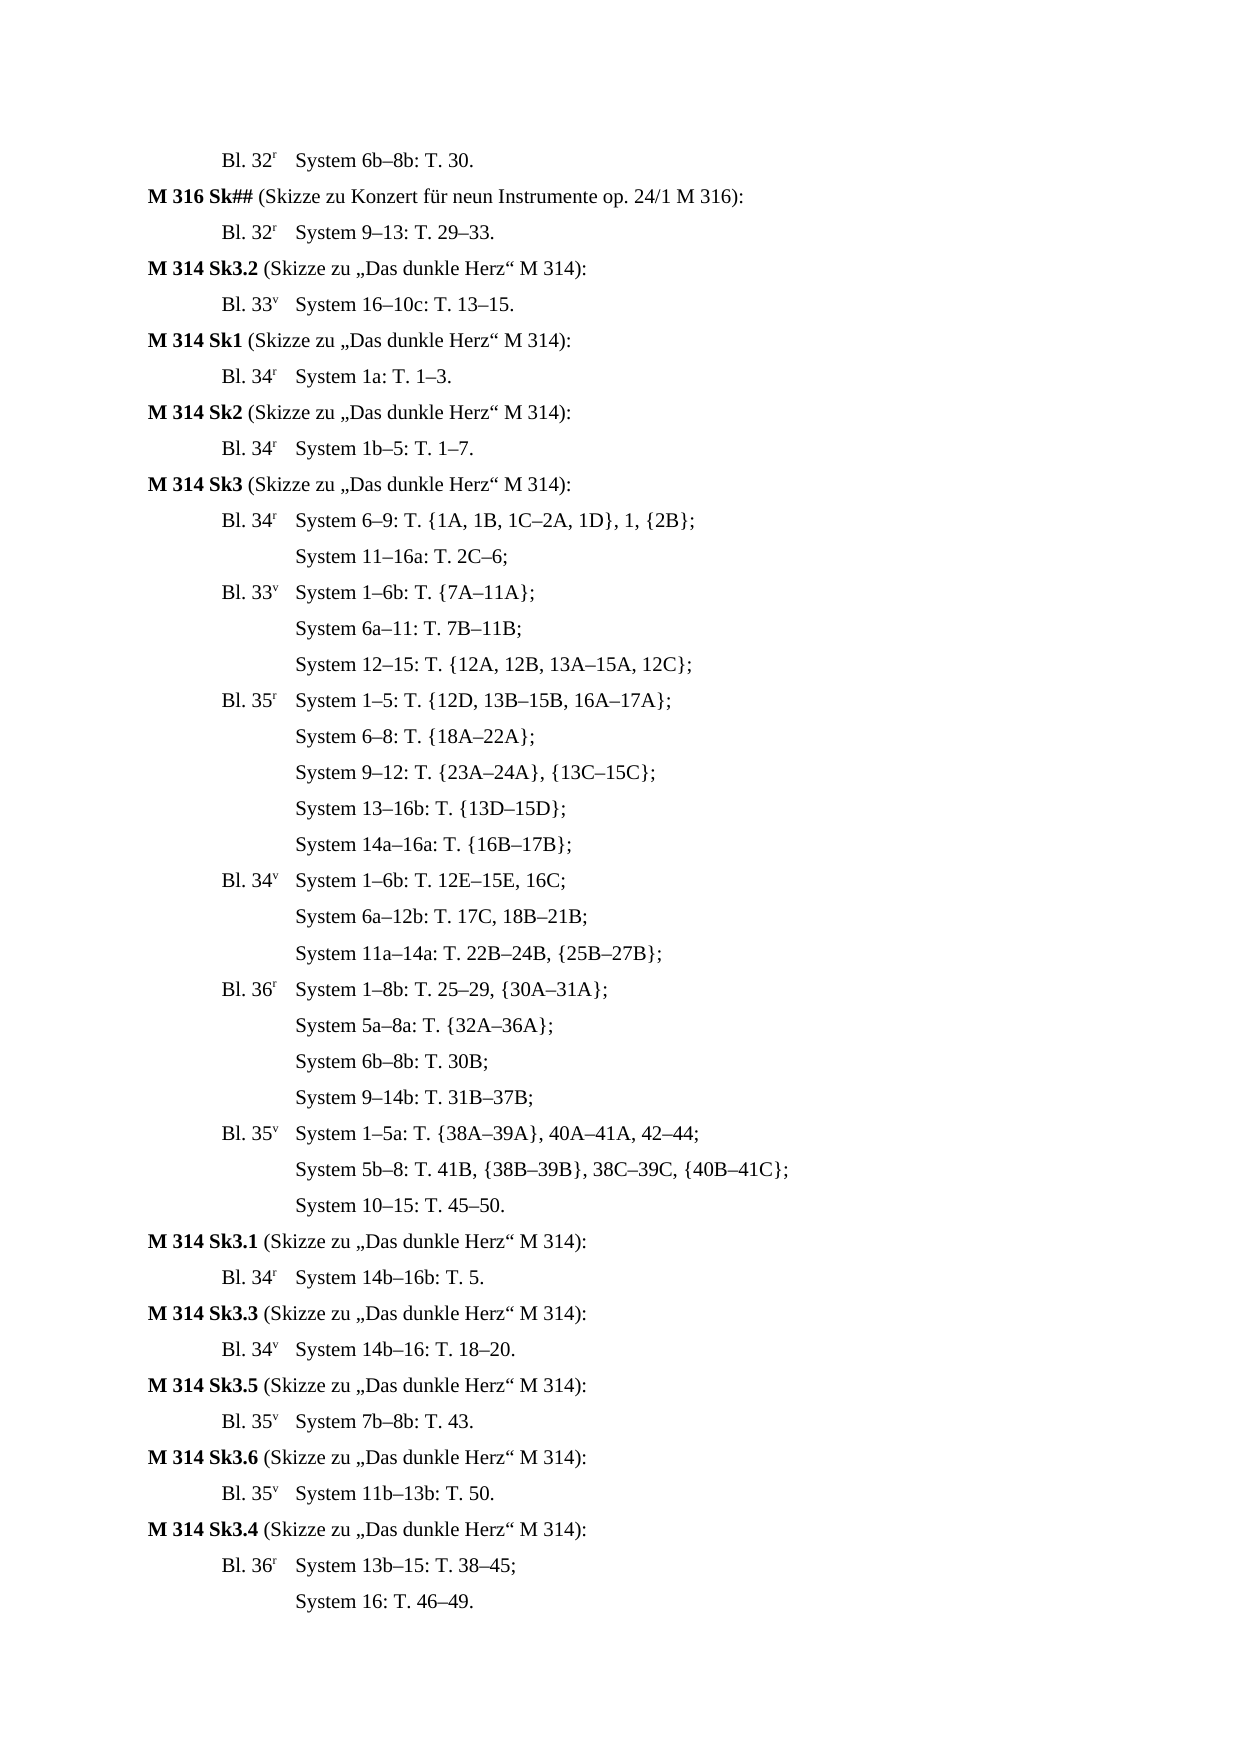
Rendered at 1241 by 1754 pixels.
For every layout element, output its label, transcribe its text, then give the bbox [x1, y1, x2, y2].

text M 316 Sk## (Skizze zu Konzert für neun Instrumente op. 24/1 M 316): [148, 184, 1093, 208]
text Bl. 34r System 1b–5: T. 1–7. [148, 436, 1093, 460]
text M 314 Sk3.6 (Skizze zu „Das dunkle Herz“ M 314): [148, 1445, 1093, 1469]
text M 314 Sk3 (Skizze zu „Das dunkle Herz“ M 314): [148, 472, 1093, 496]
text System 9–12: T. {23A‒24A}, {13C‒15C}; [148, 760, 1093, 784]
text Bl. 34v System 1–6b: T. 12E‒15E, 16C; [148, 868, 1093, 892]
text System 10–15: T. 45‒50. [148, 1193, 1093, 1217]
text Bl. 36r System 13b–15: T. 38‒45; [148, 1553, 1093, 1577]
text Bl. 33v System 1–6b: T. {7A‒11A}; [148, 580, 1093, 604]
text Bl. 34r System 1a: T. 1–3. [148, 364, 1093, 388]
text System 11–16a: T. 2C–6; [148, 544, 1093, 568]
text System 6b–8b: T. 30B; [148, 1049, 1093, 1073]
text System 6–8: T. {18A–22A}; [148, 724, 1093, 748]
text System 6a–12b: T. 17C, 18B–21B; [148, 904, 1093, 928]
text Bl. 32r System 9–13: T. 29–33. [148, 220, 1093, 244]
text Bl. 33v System 16–10c: T. 13–15. [148, 292, 1093, 316]
text M 314 Sk1 (Skizze zu „Das dunkle Herz“ M 314): [148, 328, 1093, 352]
text System 14a–16a: T. {16B‒17B}; [148, 832, 1093, 856]
text System 9–14b: T. 31B‒37B; [148, 1085, 1093, 1109]
text M 314 Sk3.1 (Skizze zu „Das dunkle Herz“ M 314): [148, 1229, 1093, 1253]
text M 314 Sk3.3 (Skizze zu „Das dunkle Herz“ M 314): [148, 1301, 1093, 1325]
text System 13–16b: T. {13D‒15D}; [148, 796, 1093, 820]
text M 314 Sk3.4 (Skizze zu „Das dunkle Herz“ M 314): [148, 1517, 1093, 1541]
text Bl. 35v System 7b–8b: T. 43. [148, 1409, 1093, 1433]
text M 314 Sk2 (Skizze zu „Das dunkle Herz“ M 314): [148, 400, 1093, 424]
text System 5b–8: T. 41B, {38B‒39B}, 38C‒39C, {40B‒41C}; [148, 1157, 1093, 1181]
text Bl. 34r System 14b–16b: T. 5. [148, 1265, 1093, 1289]
text M 314 Sk3.2 (Skizze zu „Das dunkle Herz“ M 314): [148, 256, 1093, 280]
text Bl. 32r System 6b–8b: T. 30. [148, 148, 1093, 172]
text M 314 Sk3.5 (Skizze zu „Das dunkle Herz“ M 314): [148, 1373, 1093, 1397]
text System 11a–14a: T. 22B‒24B, {25B‒27B}; [148, 941, 1093, 964]
text Bl. 35v System 1–5a: T. {38A‒39A}, 40A‒41A, 42‒44; [148, 1121, 1093, 1145]
text Bl. 34v System 14b–16: T. 18–20. [148, 1337, 1093, 1361]
text Bl. 35v System 11b–13b: T. 50. [148, 1481, 1093, 1505]
text System 5a–8a: T. {32A‒36A}; [148, 1013, 1093, 1037]
text Bl. 34r System 6–9: T. {1A, 1B, 1C‒2A, 1D}, 1, {2B}; [148, 508, 1093, 532]
text System 6a–11: T. 7B–11B; [148, 616, 1093, 640]
text Bl. 35r System 1–5: T. {12D, 13B‒15B, 16A‒17A}; [148, 688, 1093, 712]
text Bl. 36r System 1–8b: T. 25‒29, {30A‒31A}; [148, 977, 1093, 1001]
text System 12–15: T. {12A, 12B, 13A‒15A, 12C}; [148, 652, 1093, 676]
text System 16: T. 46‒49. [148, 1589, 1093, 1613]
